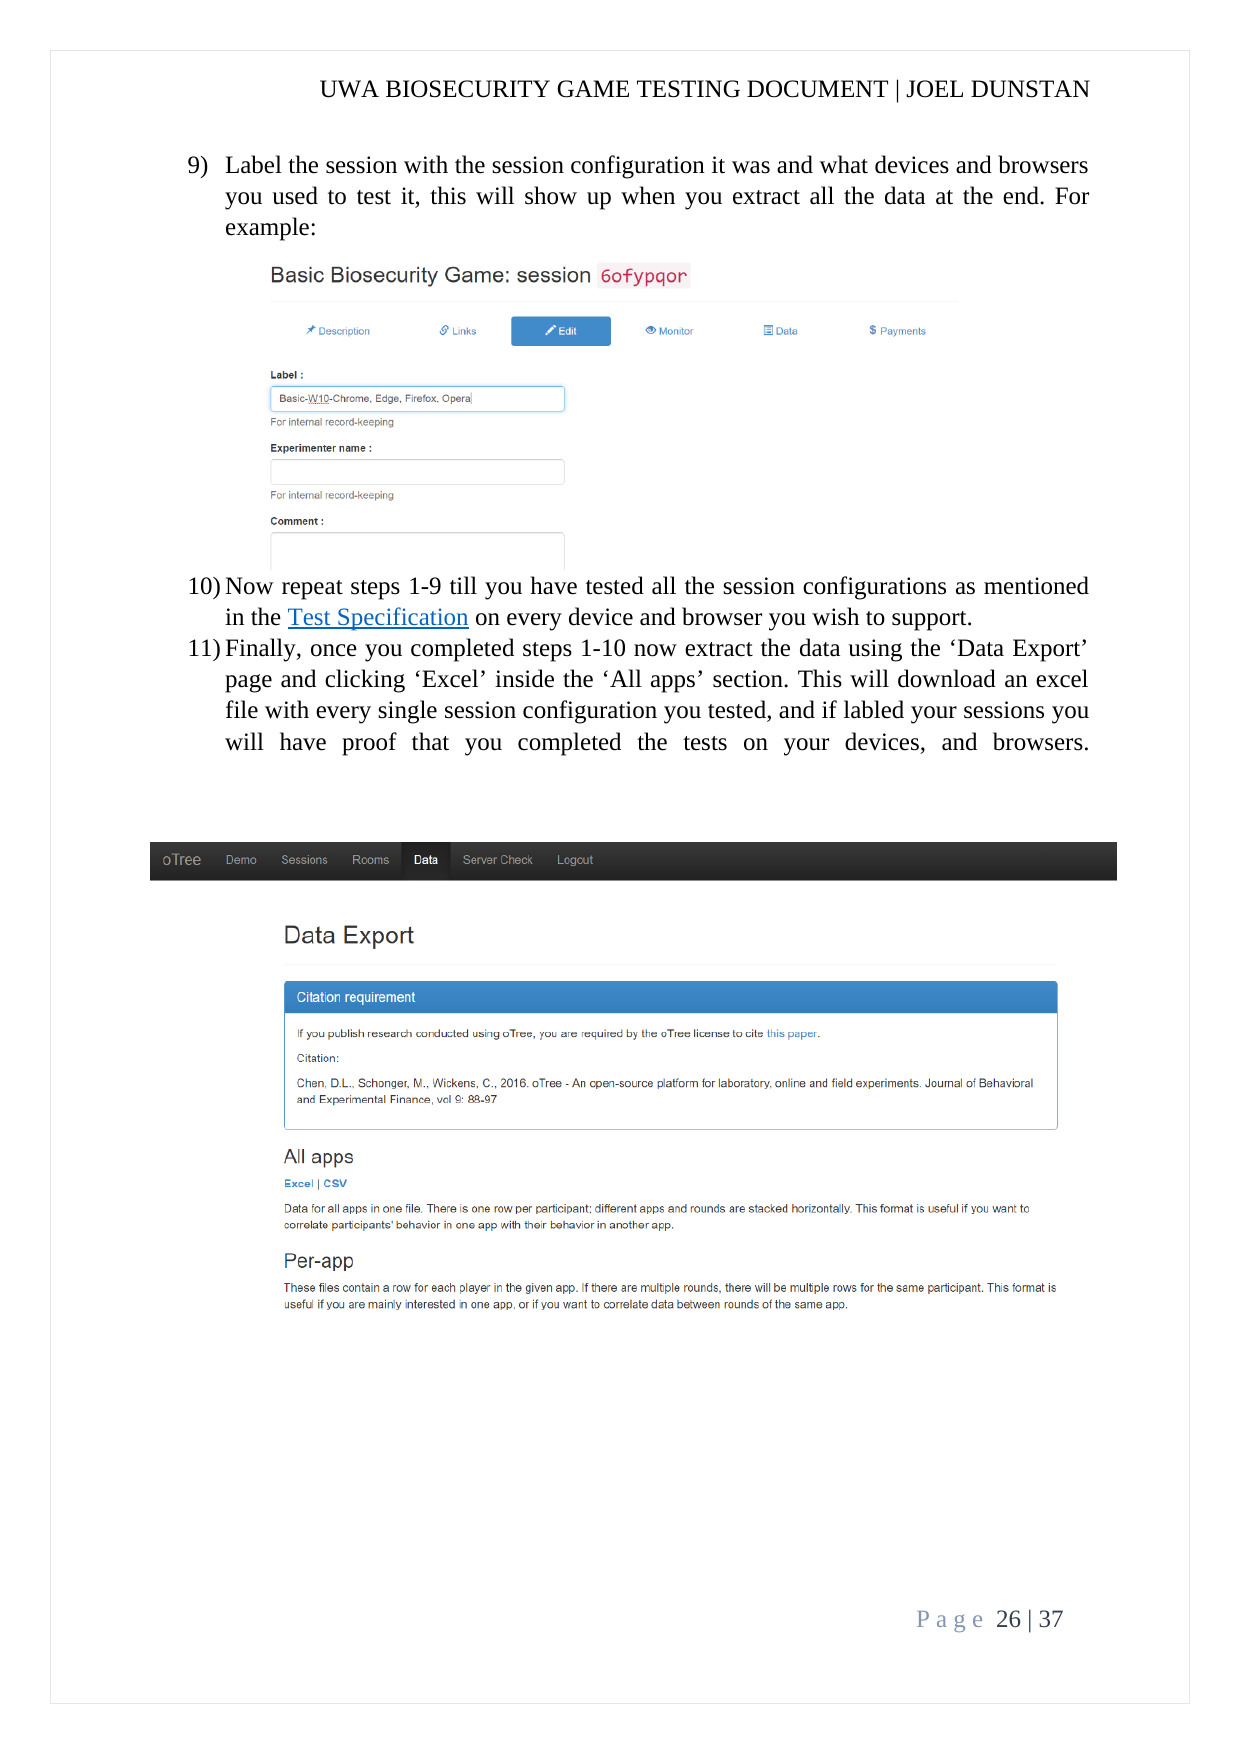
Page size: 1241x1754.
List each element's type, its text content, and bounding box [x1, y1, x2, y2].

picture [225, 243, 958, 570]
list Now repeat steps 1-9 till you have tested all the session configurations as mentioned in the Test Specification on every device and browser you wish to support. [187, 571, 1090, 631]
picture [150, 842, 1117, 1325]
list Finally, once you completed steps 1-10 now extract the data using the ‘Data Export’ page and clicking ‘Excel’ inside the ‘All apps’ section. This will download an excel file with every single session configuration you tested, and if labled your sessions you will have proof that you completed the tests on your devices, and browsers. [187, 633, 1090, 786]
